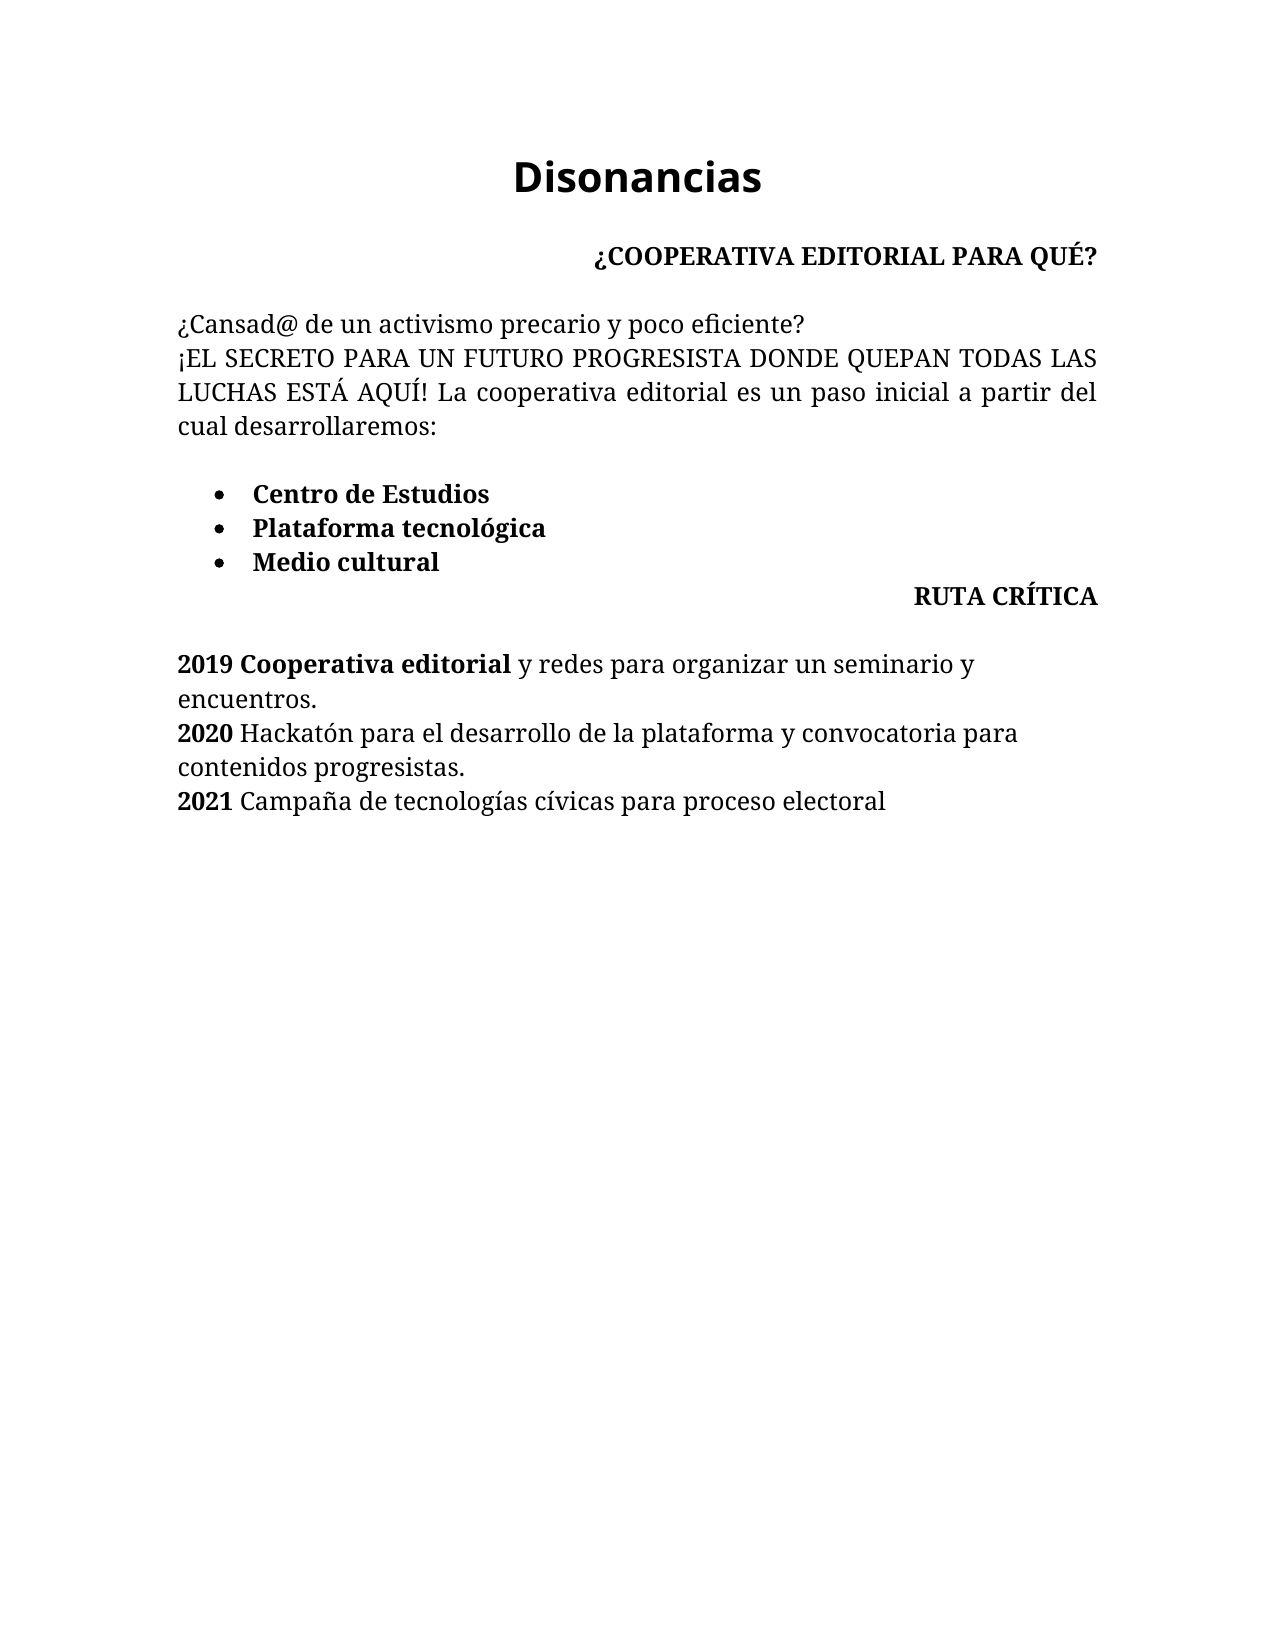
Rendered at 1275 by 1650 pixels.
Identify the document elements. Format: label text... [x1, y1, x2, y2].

text ¡EL SECRETO PARA UN FUTURO PROGRESISTA DONDE QUEPAN TODAS LAS LUCHAS ESTÁ AQUÍ! La cooperativa editorial es un paso inicial a partir del cual desarrollaremos: [177, 341, 1098, 443]
text 2020 Hackatón para el desarrollo de la plataforma y convocatoria para contenidos progresistas. [177, 715, 1098, 783]
text RUTA CRÍTICA [177, 579, 1098, 647]
list Medio cultural [215, 545, 1098, 579]
text 2019 Cooperativa editorial y redes para organizar un seminario y encuentros. [177, 647, 1098, 715]
list Centro de Estudios [215, 477, 1098, 511]
list Plataforma tecnológica [215, 511, 1098, 545]
text Disonancias [177, 148, 1098, 204]
text ¿Cansad@ de un activismo precario y poco eficiente? [177, 307, 1098, 341]
text 2021 Campaña de tecnologías cívicas para proceso electoral [177, 783, 1098, 817]
text ¿COOPERATIVA EDITORIAL PARA QUÉ? [177, 238, 1098, 272]
